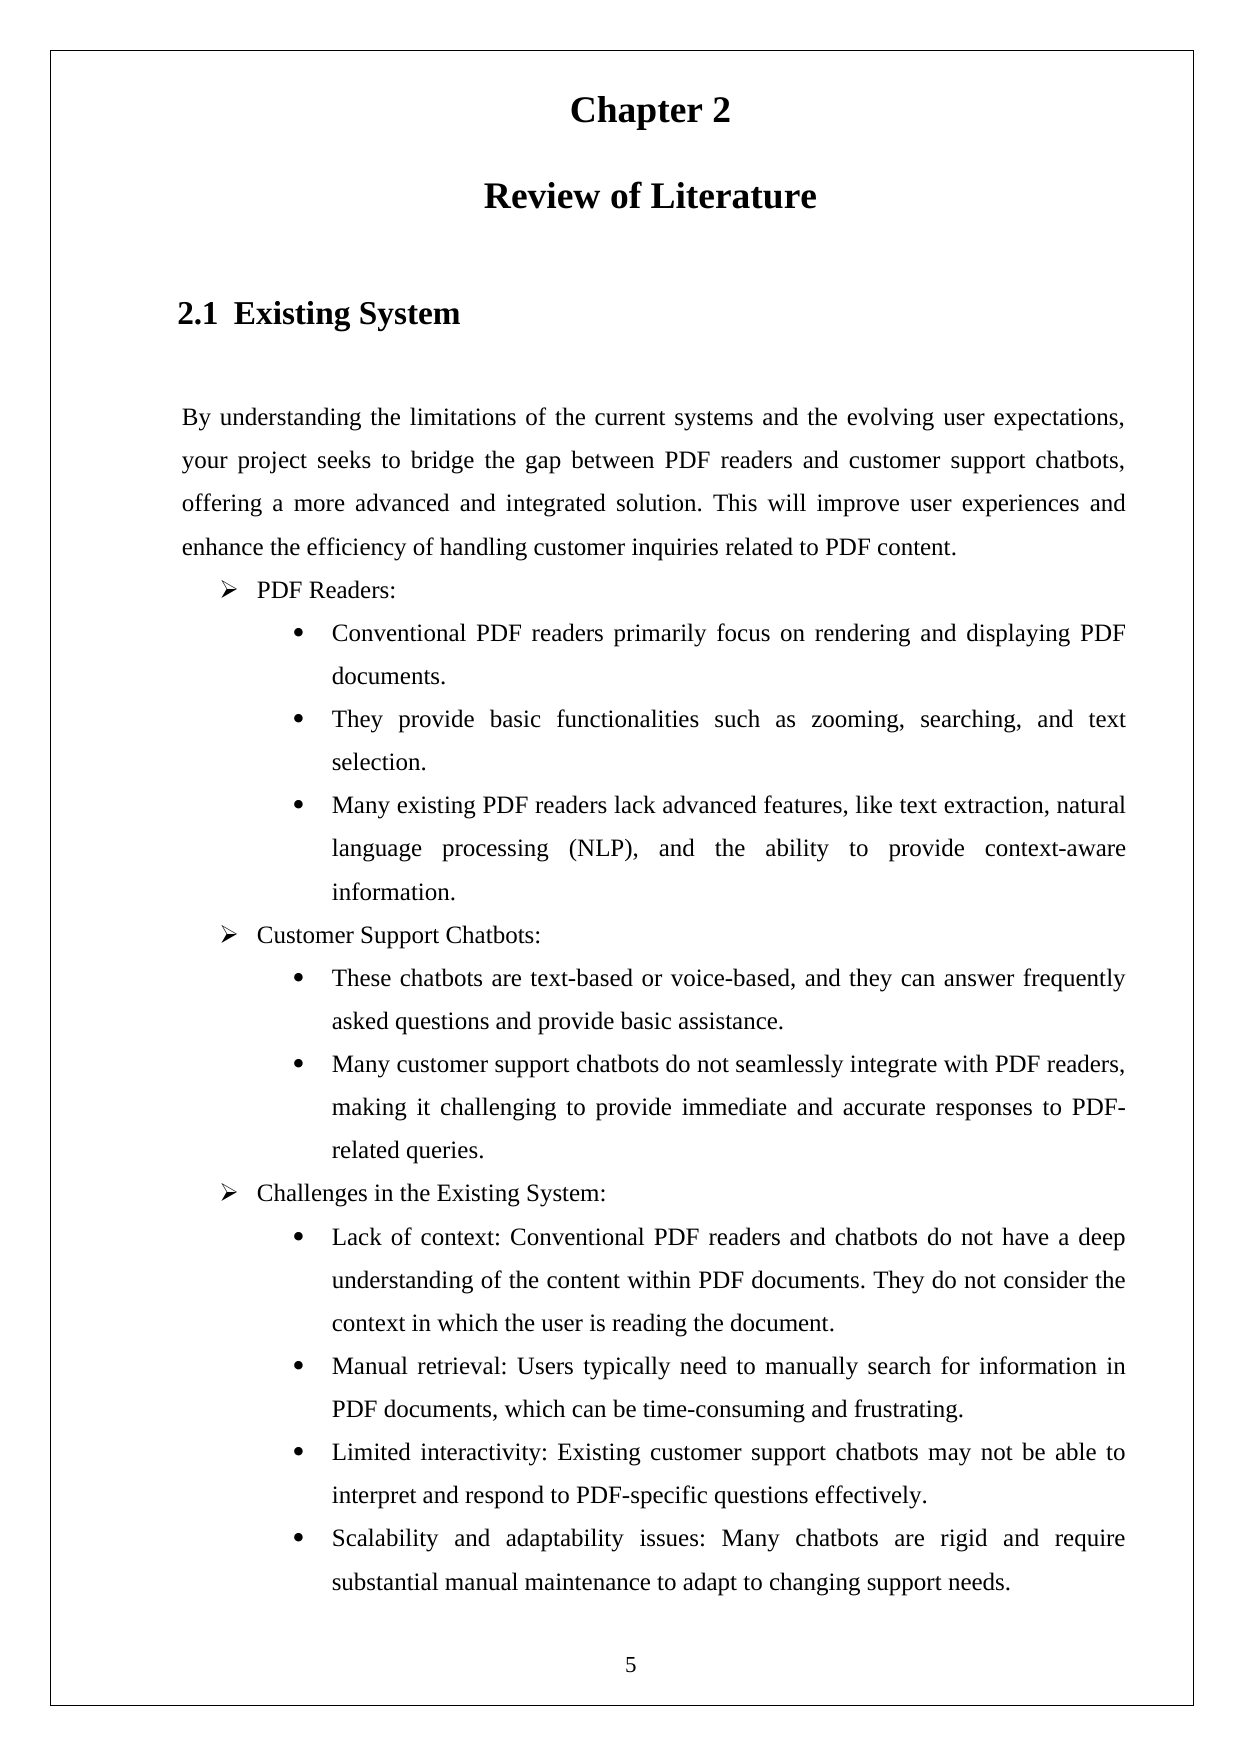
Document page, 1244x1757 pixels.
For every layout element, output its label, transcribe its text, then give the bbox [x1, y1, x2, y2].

text By understanding the limitations of the current systems and the evolving user expectations, your project seeks to bridge the gap between PDF readers and customer support chatbots, offering a more advanced and integrated solution. This will improve user experiences and enhance the efficiency of handling customer inquiries related to PDF content. [182, 402, 1127, 560]
list Scalability and adaptability issues: Many chatbots are rigid and require substantial manual maintenance to adapt to changing support needs. [294, 1523, 1127, 1595]
list Lack of context: Conventional PDF readers and chatbots do not have a deep understanding of the content within PDF documents. They do not consider the context in which the user is reading the document. [294, 1222, 1127, 1337]
list Limited interactivity: Existing customer support chatbots may not be able to interpret and respond to PDF-specific questions effectively. [294, 1437, 1127, 1509]
list Conventional PDF readers primarily focus on rendering and displaying PDF documents. [294, 618, 1127, 690]
list Challenges in the Existing System: [219, 1178, 1127, 1207]
list They provide basic functionalities such as zooming, searching, and text selection. [294, 704, 1127, 776]
list Customer Support Chatbots: [219, 920, 1127, 948]
list These chatbots are text-based or voice-based, and they can answer frequently asked questions and provide basic assistance. [294, 963, 1127, 1035]
list Many existing PDF readers lack advanced features, like text extraction, natural language processing (NLP), and the ability to provide context-aware information. [294, 790, 1127, 905]
list Manual retrieval: Users typically need to manually search for information in PDF documents, which can be time-consuming and frustrating. [294, 1351, 1127, 1423]
list Many customer support chatbots do not seamlessly integrate with PDF readers, making it challenging to provide immediate and accurate responses to PDF-related queries. [294, 1049, 1127, 1164]
subtitle Existing System [177, 293, 1185, 331]
subtitle Chapter 2 Review of Literature [484, 88, 846, 217]
list PDF Readers: [219, 575, 1127, 603]
